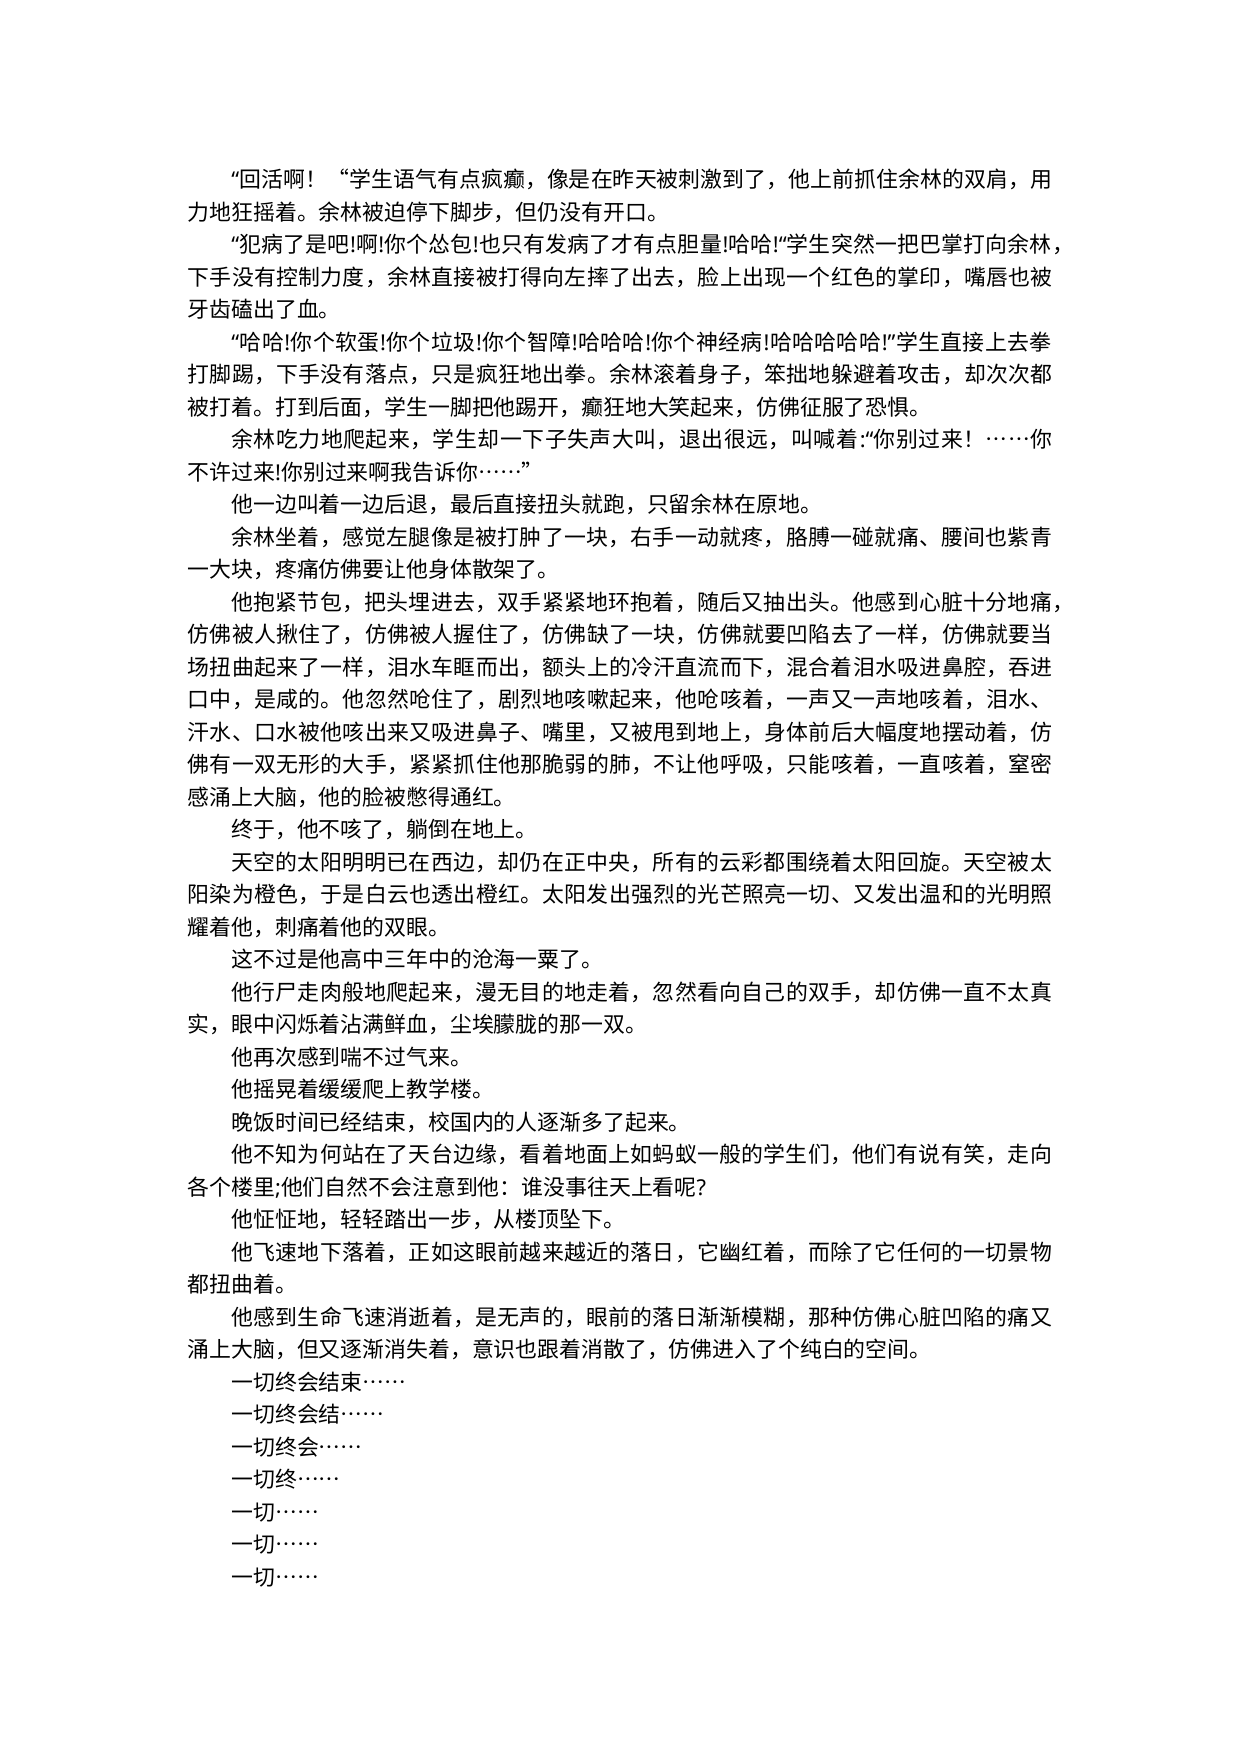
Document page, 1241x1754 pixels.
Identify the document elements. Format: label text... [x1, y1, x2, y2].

text 一切终会…… [187, 1429, 1053, 1462]
text 余林吃力地爬起来，学生却一下子失声大叫，退出很远，叫喊着:“你别过来！……你不许过来!你别过来啊我告诉你……” [187, 422, 1053, 487]
text 他再次感到喘不过气来。 [187, 1039, 1053, 1072]
text 余林坐着，感觉左腿像是被打肿了一块，右手一动就疼，胳膊一碰就痛、腰间也紫青一大块，疼痛仿佛要让他身体散架了。 [187, 519, 1053, 584]
text 一切…… [187, 1527, 1053, 1559]
text 他行尸走肉般地爬起来，漫无目的地走着，忽然看向自己的双手，却仿佛一直不太真实，眼中闪烁着沾满鲜血，尘埃朦胧的那一双。 [187, 974, 1053, 1039]
text 他摇晃着缓缓爬上教学楼。 [187, 1072, 1053, 1104]
text 一切终会结…… [187, 1397, 1053, 1429]
text 晚饭时间已经结束，校国内的人逐渐多了起来。 [187, 1104, 1053, 1137]
text “回活啊！“学生语气有点疯癫，像是在昨天被刺激到了，他上前抓住余林的双肩，用力地狂摇着。余林被迫停下脚步，但仍没有开口。 [187, 162, 1053, 227]
text “犯病了是吧!啊!你个怂包!也只有发病了才有点胆量!哈哈!“学生突然一把巴掌打向余林，下手没有控制力度，余林直接被打得向左摔了出去，脸上出现一个红色的掌印，嘴唇也被牙齿磕出了血。 [187, 227, 1053, 324]
text 一切…… [187, 1559, 1053, 1592]
text 这不过是他高中三年中的沧海一粟了。 [187, 942, 1053, 974]
text 一切…… [187, 1494, 1053, 1527]
text 一切终会结束…… [187, 1364, 1053, 1397]
text “哈哈!你个软蛋!你个垃圾!你个智障!哈哈哈!你个神经病!哈哈哈哈哈!”学生直接上去拳打脚踢，下手没有落点，只是疯狂地出拳。余林滚着身子，笨拙地躲避着攻击，却次次都被打着。打到后面，学生一脚把他踢开，癫狂地大笑起来，仿佛征服了恐惧。 [187, 324, 1053, 422]
text 他怔怔地，轻轻踏出一步，从楼顶坠下。 [187, 1202, 1053, 1234]
text 天空的太阳明明已在西边，却仍在正中央，所有的云彩都围绕着太阳回旋。天空被太阳染为橙色，于是白云也透出橙红。太阳发出强烈的光芒照亮一切、又发出温和的光明照耀着他，刺痛着他的双眼。 [187, 844, 1053, 942]
text 他不知为何站在了天台边缘，看着地面上如蚂蚁一般的学生们，他们有说有笑，走向各个楼里;他们自然不会注意到他：谁没事往天上看呢? [187, 1137, 1053, 1202]
text 他抱紧节包，把头埋进去，双手紧紧地环抱着，随后又抽出头。他感到心脏十分地痛，仿佛被人揪住了，仿佛被人握住了，仿佛缺了一块，仿佛就要凹陷去了一样，仿佛就要当场扭曲起来了一样，泪水车眶而出，额头上的冷汗直流而下，混合着泪水吸进鼻腔，吞进口中，是咸的。他忽然呛住了，剧烈地咳嗽起来，他呛咳着，一声又一声地咳着，泪水、汗水、口水被他咳出来又吸进鼻子、嘴里，又被甩到地上，身体前后大幅度地摆动着，仿佛有一双无形的大手，紧紧抓住他那脆弱的肺，不让他呼吸，只能咳着，一直咳着，窒密感涌上大脑，他的脸被憋得通红。 [187, 584, 1053, 812]
text 一切终…… [187, 1462, 1053, 1494]
text 他一边叫着一边后退，最后直接扭头就跑，只留余林在原地。 [187, 487, 1053, 519]
text 终于，他不咳了，躺倒在地上。 [187, 812, 1053, 844]
text 他飞速地下落着，正如这眼前越来越近的落日，它幽红着，而除了它任何的一切景物都扭曲着。 [187, 1234, 1053, 1299]
text 他感到生命飞速消逝着，是无声的，眼前的落日渐渐模糊，那种仿佛心脏凹陷的痛又涌上大脑，但又逐渐消失着，意识也跟着消散了，仿佛进入了个纯白的空间。 [187, 1299, 1053, 1364]
